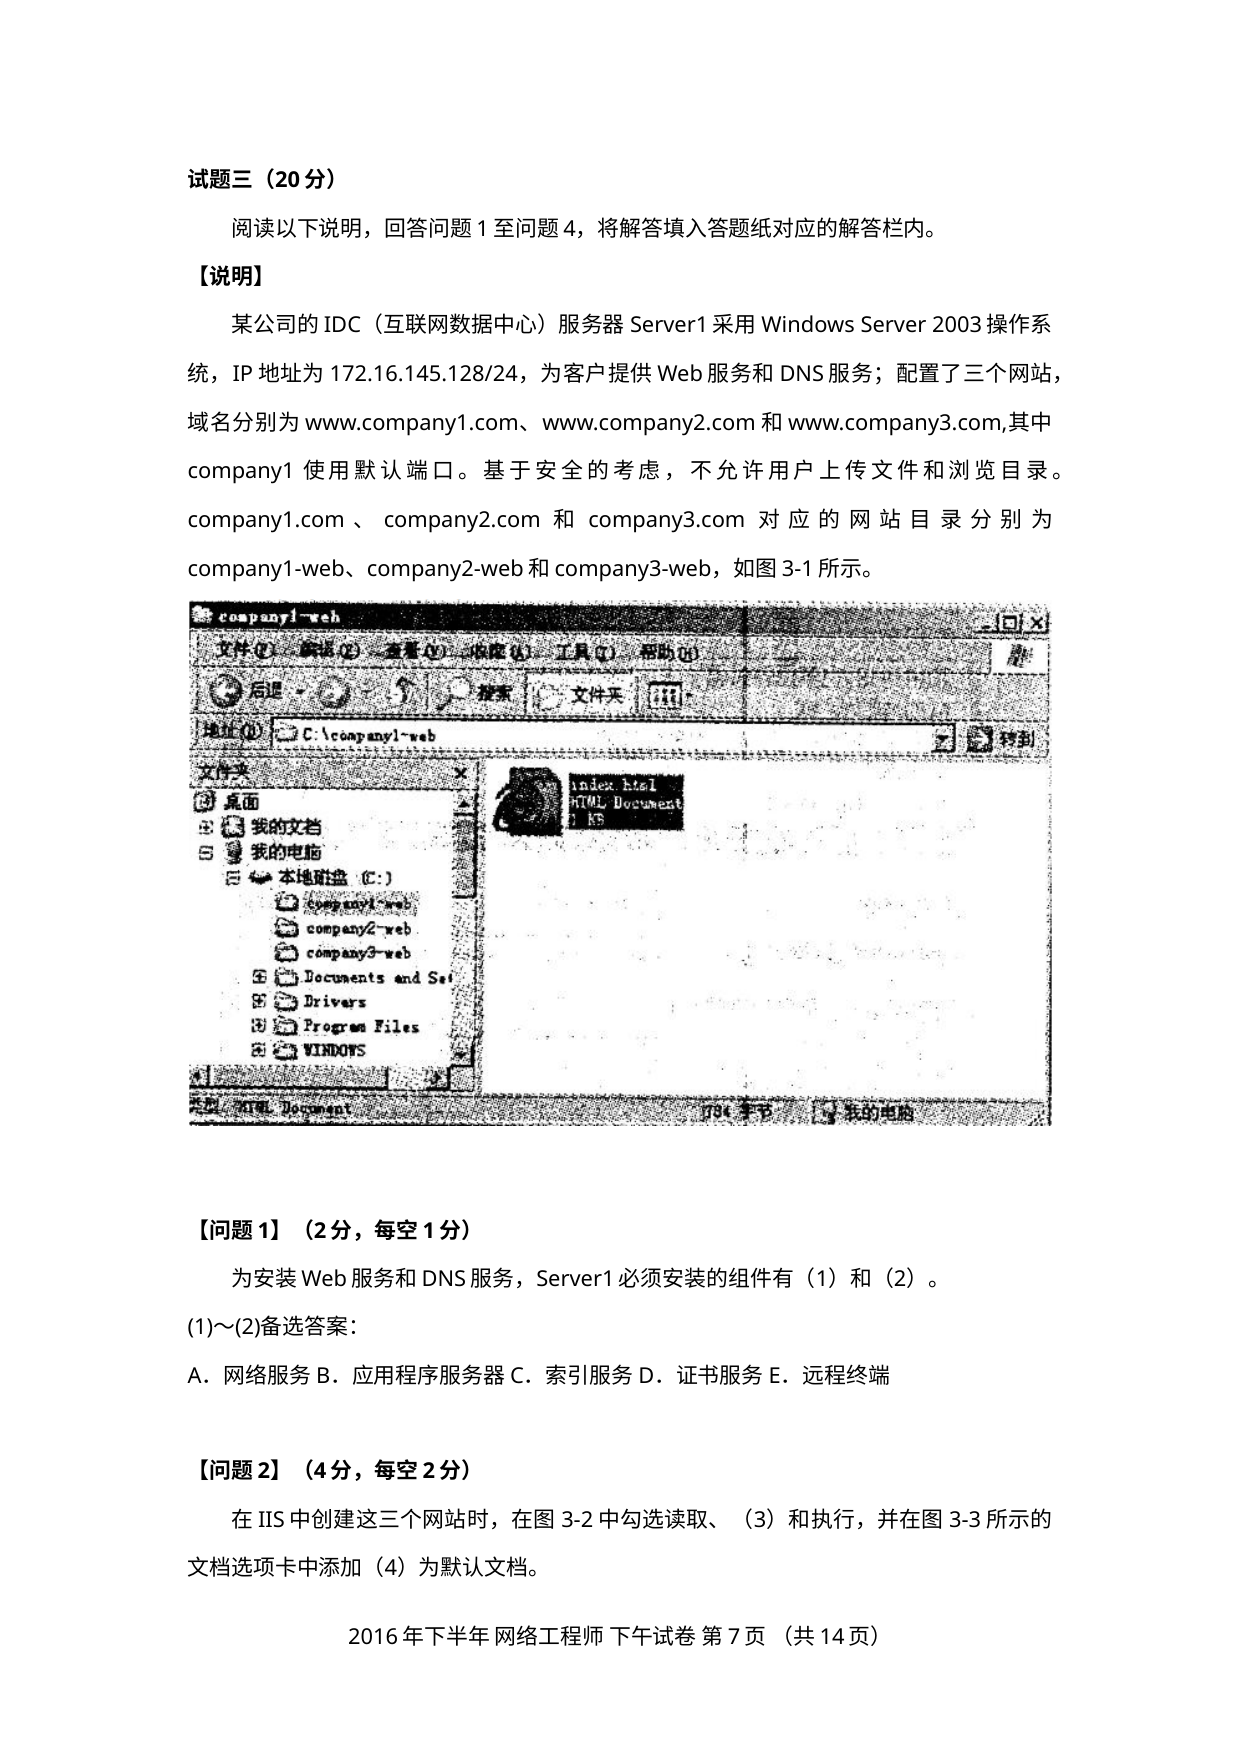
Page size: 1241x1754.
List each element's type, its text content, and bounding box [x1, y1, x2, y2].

text 试题三（20分） [187, 162, 1053, 194]
text 【问题2】（4分，每空2分） [187, 1453, 1053, 1486]
text A．网络服务 B．应用程序服务器 C．索引服务 D．证书服务 E．远程终端 [187, 1357, 1053, 1390]
text 阅读以下说明，回答问题1至问题4，将解答填入答题纸对应的解答栏内。 [187, 210, 1053, 243]
text (1)～(2)备选答案： [187, 1309, 1053, 1341]
text 在IIS中创建这三个网站时，在图3-2中勾选读取、（3）和执行，并在图3-3所示的文档选项卡中添加（4）为默认文档。 [187, 1501, 1053, 1583]
text 为安装Web服务和DNS服务，Server1必须安装的组件有（1）和（2）。 [187, 1261, 1053, 1293]
text 【说明】 [187, 259, 1053, 291]
text 某公司的IDC（互联网数据中心）服务器Server1采用Windows Server 2003操作系统，IP地址为172.16.145.128/24，为客户提供Web服务和DNS服务；配置了三个网站，域名分别为www.company1.com、www.company2.com和www.company3.com,其中company1使用默认端口。基于安全的考虑，不允许用户上传文件和浏览目录。company1.com、company2.com和company3.com对应的网站目录分别为company1-web、company2-web和company3-web，如图3-1所示。 [187, 307, 1053, 583]
text 【问题1】（2分，每空1分） [187, 1212, 1053, 1245]
picture [187, 599, 1053, 1126]
